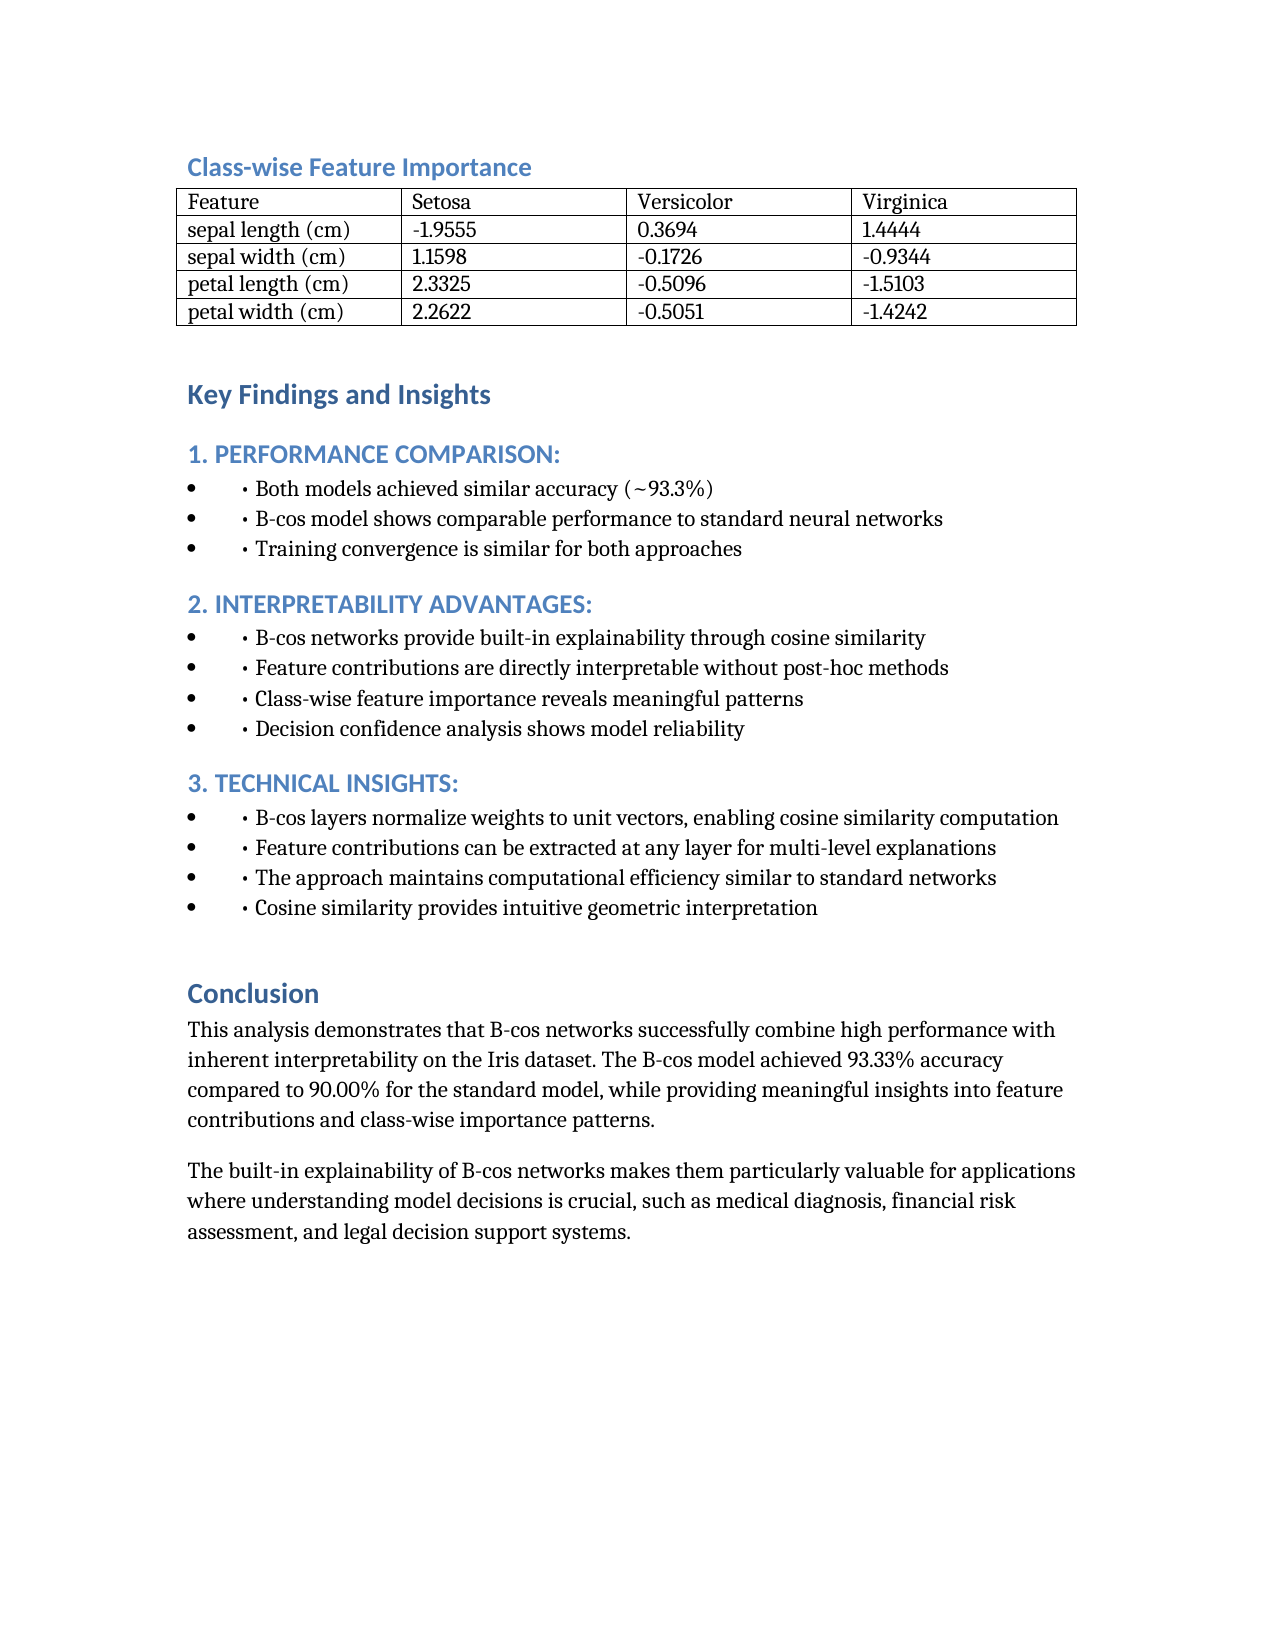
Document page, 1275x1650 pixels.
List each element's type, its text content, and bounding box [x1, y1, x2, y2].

table_header Virginica [852, 189, 1076, 215]
table_cell 2.3325 [402, 271, 626, 297]
table_cell -0.1726 [627, 244, 851, 270]
list • Class-wise feature importance reveals meaningful patterns [187, 685, 1087, 712]
list • B-cos model shows comparable performance to standard neural networks [187, 506, 1087, 532]
table_header Versicolor [627, 189, 851, 215]
list • Feature contributions can be extracted at any layer for multi-level explanations [187, 835, 1087, 861]
subtitle 2. INTERPRETABILITY ADVANTAGES: [187, 587, 1087, 620]
table_header Feature [177, 189, 401, 215]
table_cell 1.4444 [852, 216, 1076, 243]
table_cell sepal width (cm) [177, 244, 401, 270]
table_cell -1.5103 [852, 271, 1076, 297]
text The built-in explainability of B-cos networks makes them particularly valuable for applications where understanding model decisions is crucial, such as medical diagnosis, financial risk assessment, and legal decision support systems. [187, 1158, 1087, 1245]
table_cell 0.3694 [627, 216, 851, 243]
list • B-cos networks provide built-in explainability through cosine similarity [187, 625, 1087, 651]
list • Both models achieved similar accuracy (~93.3%) [187, 476, 1087, 502]
table_cell petal width (cm) [177, 299, 401, 325]
table_cell 2.2622 [402, 299, 626, 325]
subtitle Conclusion [187, 975, 1087, 1011]
list • B-cos layers normalize weights to unit vectors, enabling cosine similarity computation [187, 804, 1087, 831]
subtitle Key Findings and Insights [187, 376, 1087, 412]
list • Decision confidence analysis shows model reliability [187, 716, 1087, 742]
table_header Setosa [402, 189, 626, 215]
text This analysis demonstrates that B-cos networks successfully combine high performance with inherent interpretability on the Iris dataset. The B-cos model achieved 93.33% accuracy compared to 90.00% for the standard model, while providing meaningful insights into feature contributions and class-wise importance patterns. [187, 1016, 1087, 1133]
list • Training convergence is similar for both approaches [187, 536, 1087, 562]
table_cell petal length (cm) [177, 271, 401, 297]
table_cell -0.5096 [627, 271, 851, 297]
list • Cosine similarity provides intuitive geometric interpretation [187, 895, 1087, 922]
subtitle 1. PERFORMANCE COMPARISON: [187, 438, 1087, 471]
list • Feature contributions are directly interpretable without post-hoc methods [187, 655, 1087, 682]
subtitle Class-wise Feature Importance [187, 150, 1087, 183]
list • The approach maintains computational efficiency similar to standard networks [187, 865, 1087, 891]
table_cell sepal length (cm) [177, 216, 401, 243]
table_cell -1.9555 [402, 216, 626, 243]
table_cell -0.5051 [627, 299, 851, 325]
subtitle 3. TECHNICAL INSIGHTS: [187, 767, 1087, 800]
table_cell -1.4242 [852, 299, 1076, 325]
table_cell 1.1598 [402, 244, 626, 270]
table_cell -0.9344 [852, 244, 1076, 270]
